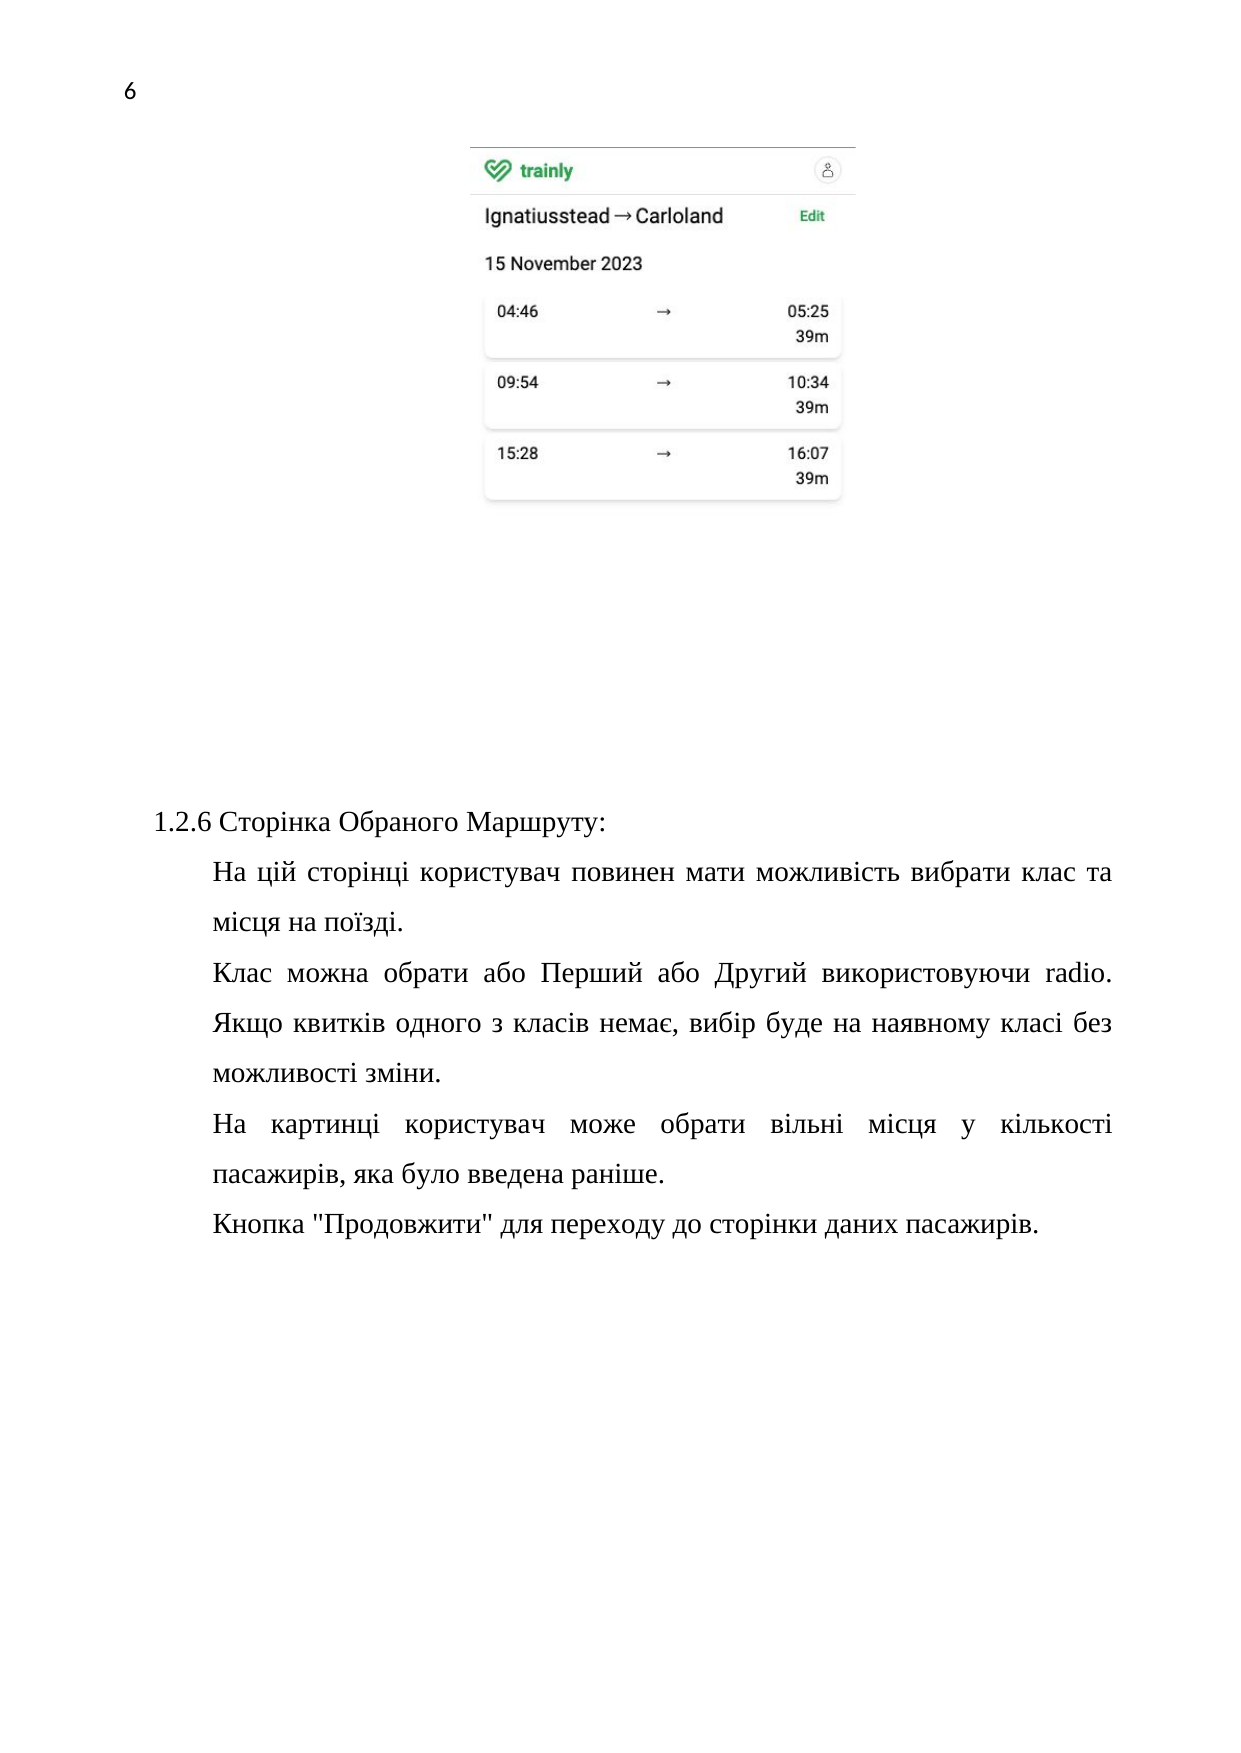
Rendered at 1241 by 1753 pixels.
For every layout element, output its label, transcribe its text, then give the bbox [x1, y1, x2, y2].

list Клас можна обрати або Перший або Другий використовуючи radio. Якщо квитків одного з класів немає, вибір буде на наявному класі без можливості зміни. [212, 955, 1113, 1089]
list На картинці користувач може обрати вільні місця у кількості пасажирів, яка було введена раніше. [212, 1106, 1113, 1190]
list Кнопка "Продовжити" для переходу до сторінки даних пасажирів. [212, 1206, 1113, 1240]
list 1.2.6 Сторінка Обраного Маршруту: [153, 804, 1113, 837]
list На цій сторінці користувач повинен мати можливість вибрати клас та місця на поїзді. [212, 854, 1113, 938]
picture [470, 147, 856, 790]
